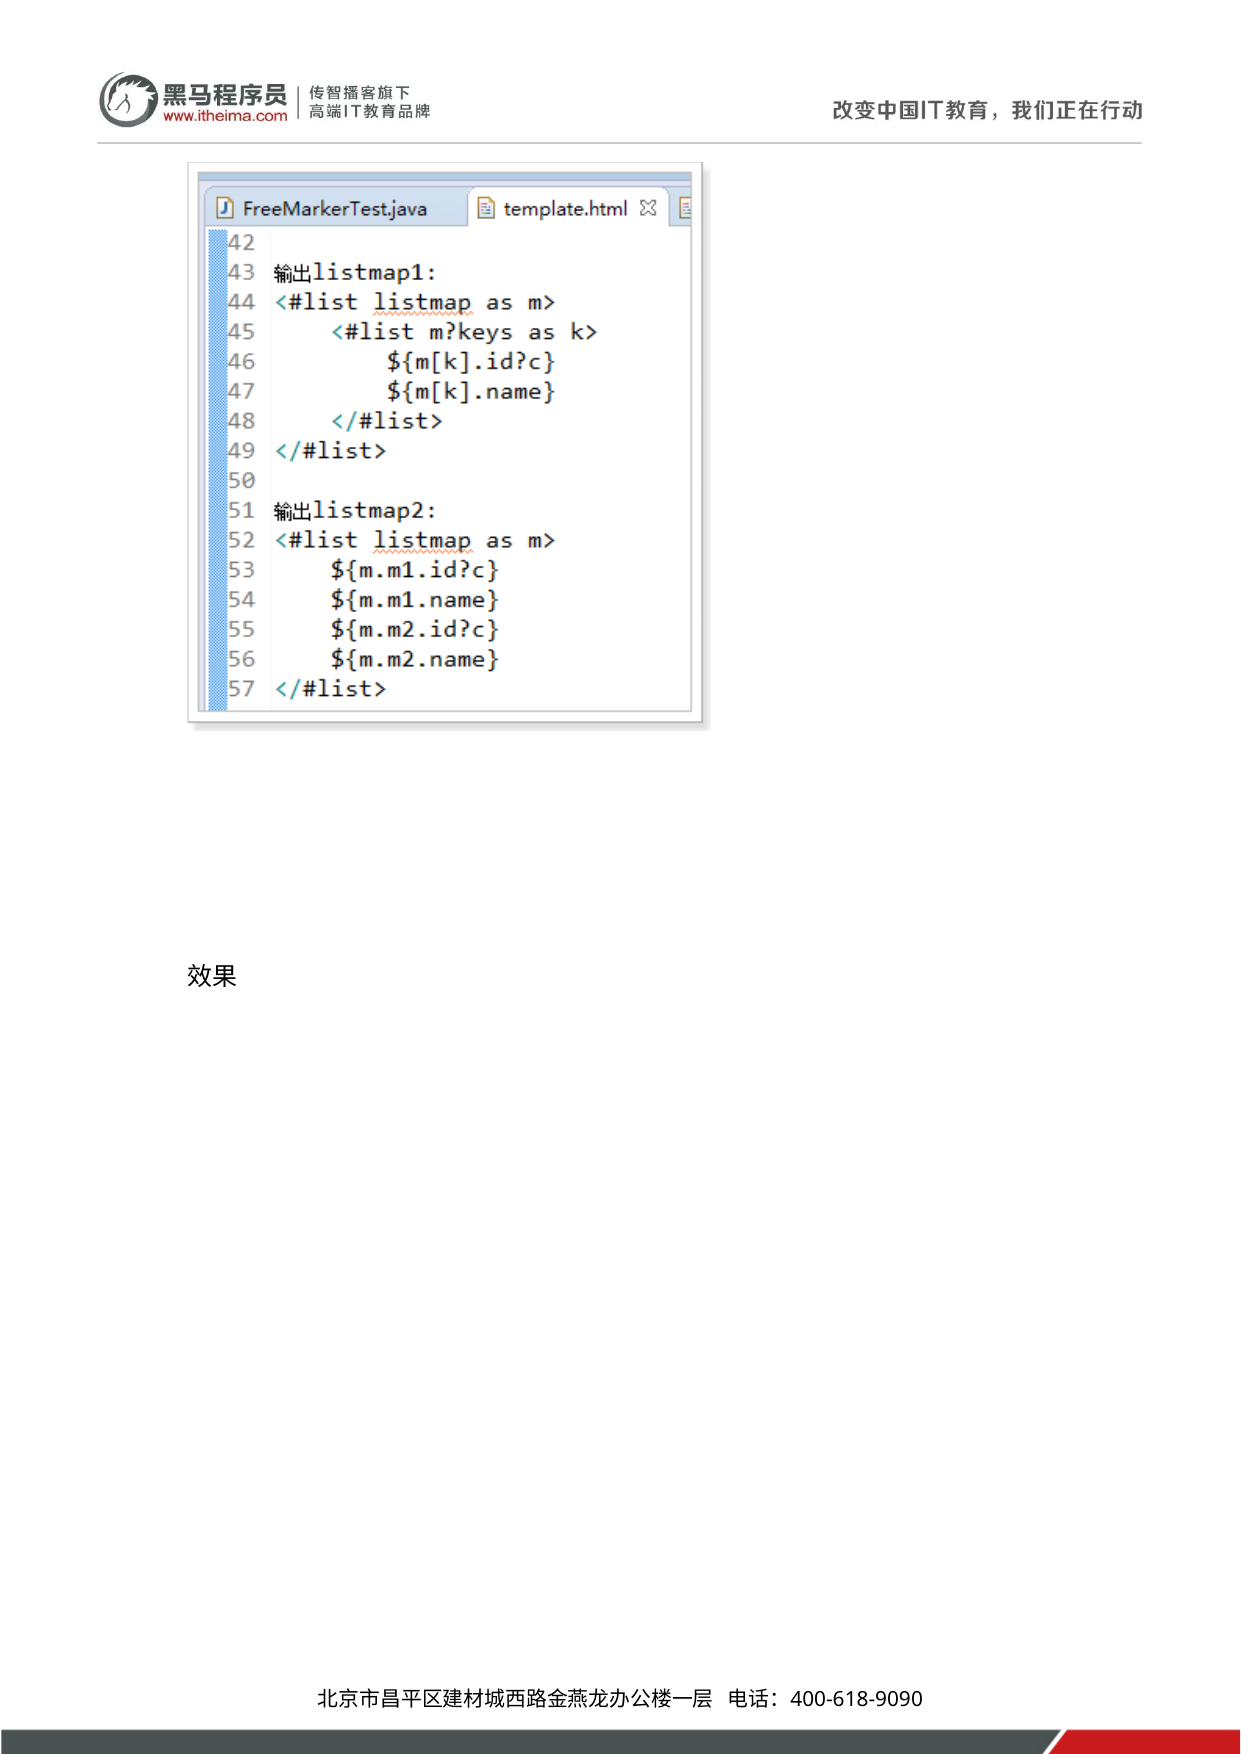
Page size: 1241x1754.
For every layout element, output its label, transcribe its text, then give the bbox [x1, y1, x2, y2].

picture [187, 162, 711, 731]
picture [1, 1670, 1241, 1754]
text 效果 [187, 956, 1053, 992]
picture [0, 1, 1241, 151]
